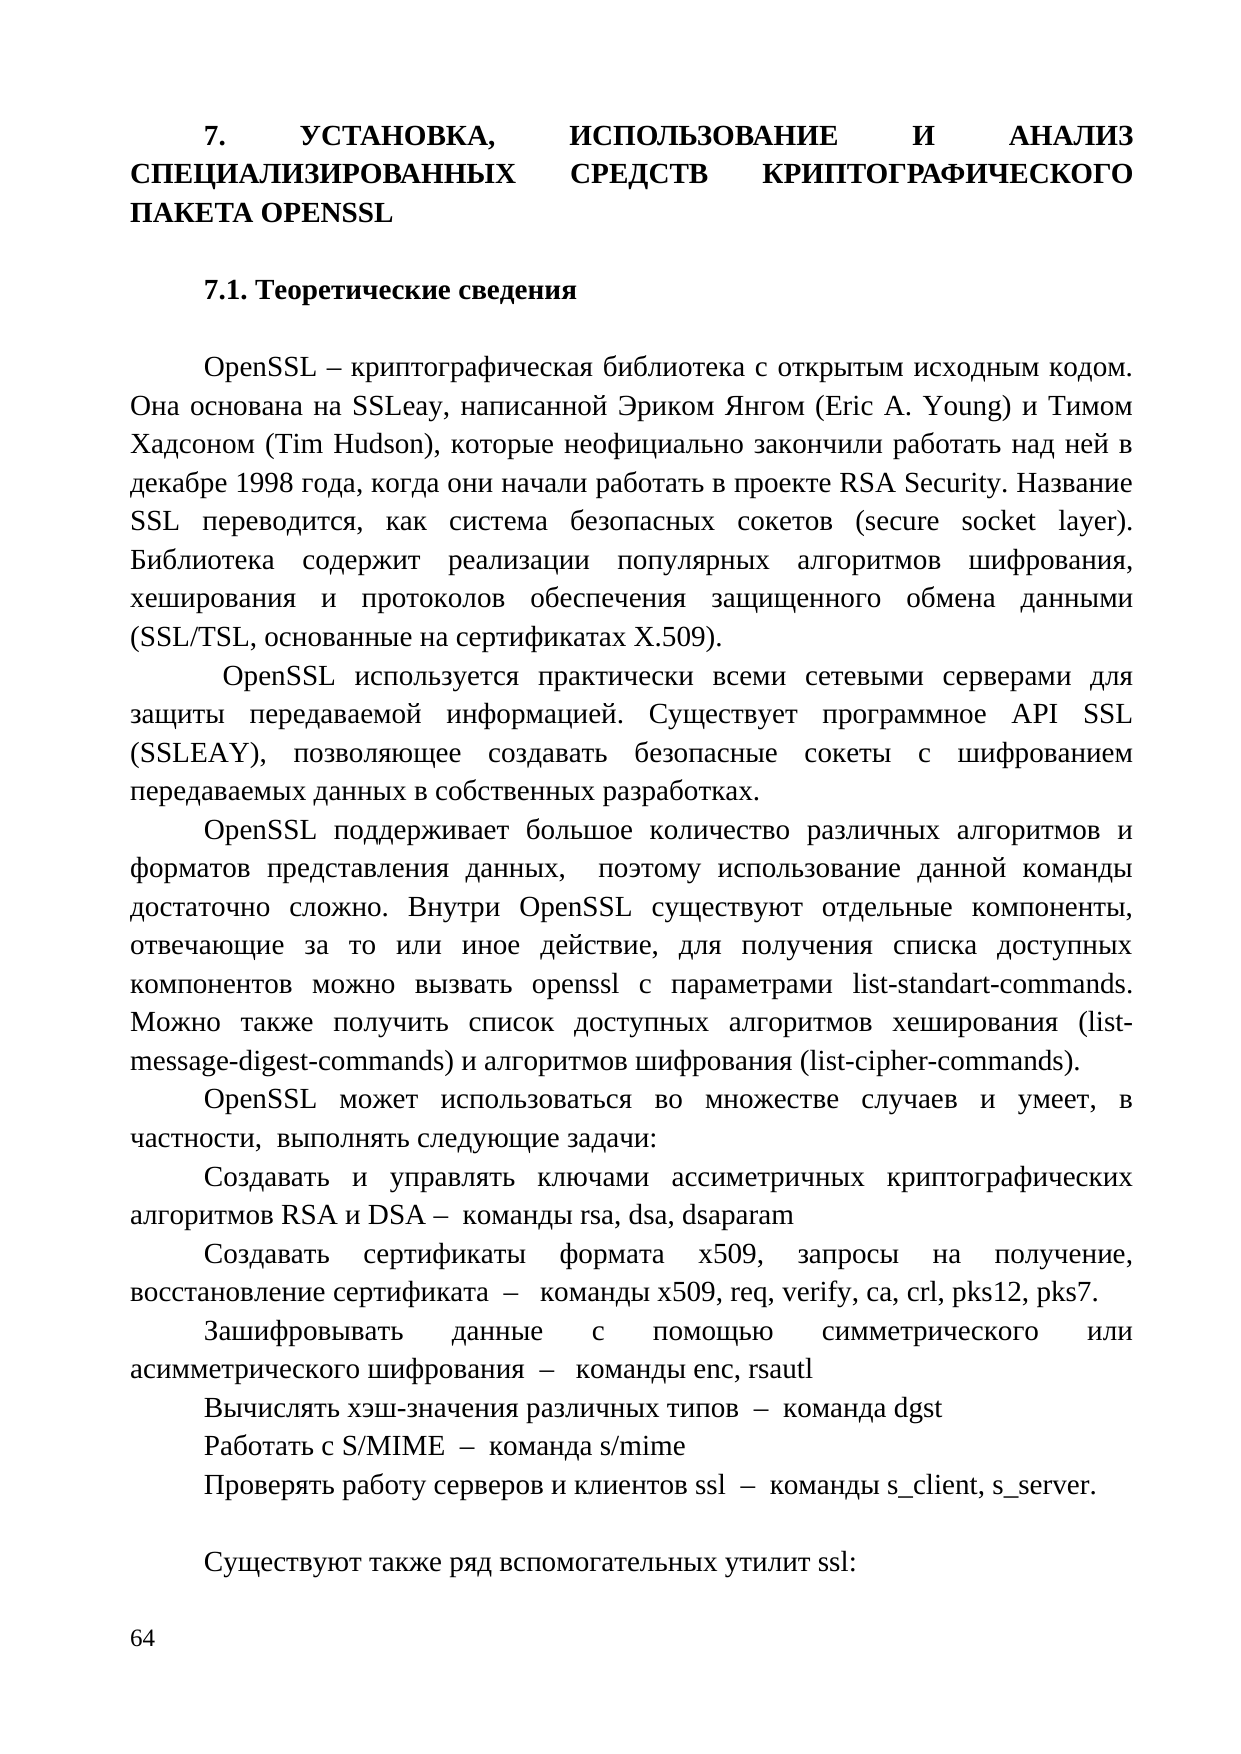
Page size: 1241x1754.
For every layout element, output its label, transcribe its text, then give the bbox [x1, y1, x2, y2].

text Создавать сертификаты формата x509, запросы на получение, восстановление сертификата – команды x509, req, verify, ca, crl, pks12, pks7. [130, 1236, 1134, 1308]
text OpenSSL может использоваться во множестве случаев и умеет, в частности, выполнять следующие задачи: [130, 1082, 1134, 1154]
text OpenSSL – криптографическая библиотека с открытым исходным кодом. Она основана на SSLeay, написанной Эриком Янгом (Eric A. Young) и Тимом Хадсоном (Tim Hudson), которые неофициально закончили работать над ней в декабре 1998 года, когда они начали работать в проекте RSA Security. Название SSL переводится, как система безопасных сокетов (secure socket layer). Библиотека содержит реализации популярных алгоритмов шифрования, хеширования и протоколов обеспечения защищенного обмена данными (SSL/TSL, основанные на сертификатах X.509). [130, 349, 1134, 653]
text Зашифровывать данные с помощью симметрического или асимметрического шифрования – команды enc, rsautl [130, 1313, 1134, 1385]
text OpenSSL поддерживает большое количество различных алгоритмов и форматов представления данных, поэтому использование данной команды достаточно сложно. Внутри OpenSSL существуют отдельные компоненты, отвечающие за то или иное действие, для получения списка доступных компонентов можно вызвать openssl с параметрами list-standart-commands. Можно также получить список доступных алгоритмов хеширования (list-message-digest-commands) и алгоритмов шифрования (list-cipher-commands). [130, 812, 1134, 1077]
text Существуют также ряд вспомогательных утилит ssl: [130, 1544, 1134, 1578]
subtitle 7. Установка, использование и анализ специализированных средств криптографического пакета OpenSSL [130, 118, 1134, 229]
text Проверять работу серверов и клиентов ssl – команды s_client, s_server. [130, 1467, 1134, 1501]
text 7.1. Теоретические сведения [130, 272, 1134, 306]
text Создавать и управлять ключами ассиметричных криптографических алгоритмов RSA и DSA – команды rsa, dsa, dsaparam [130, 1159, 1134, 1231]
text OpenSSL используется практически всеми сетевыми серверами для защиты передаваемой информацией. Существует программное API SSL (SSLEAY), позволяющее создавать безопасные сокеты с шифрованием передаваемых данных в собственных разработках. [130, 658, 1134, 807]
text Работать с S/MIME – команда s/mime [130, 1428, 1134, 1462]
text Вычислять хэш-значения различных типов – команда dgst [130, 1390, 1134, 1423]
